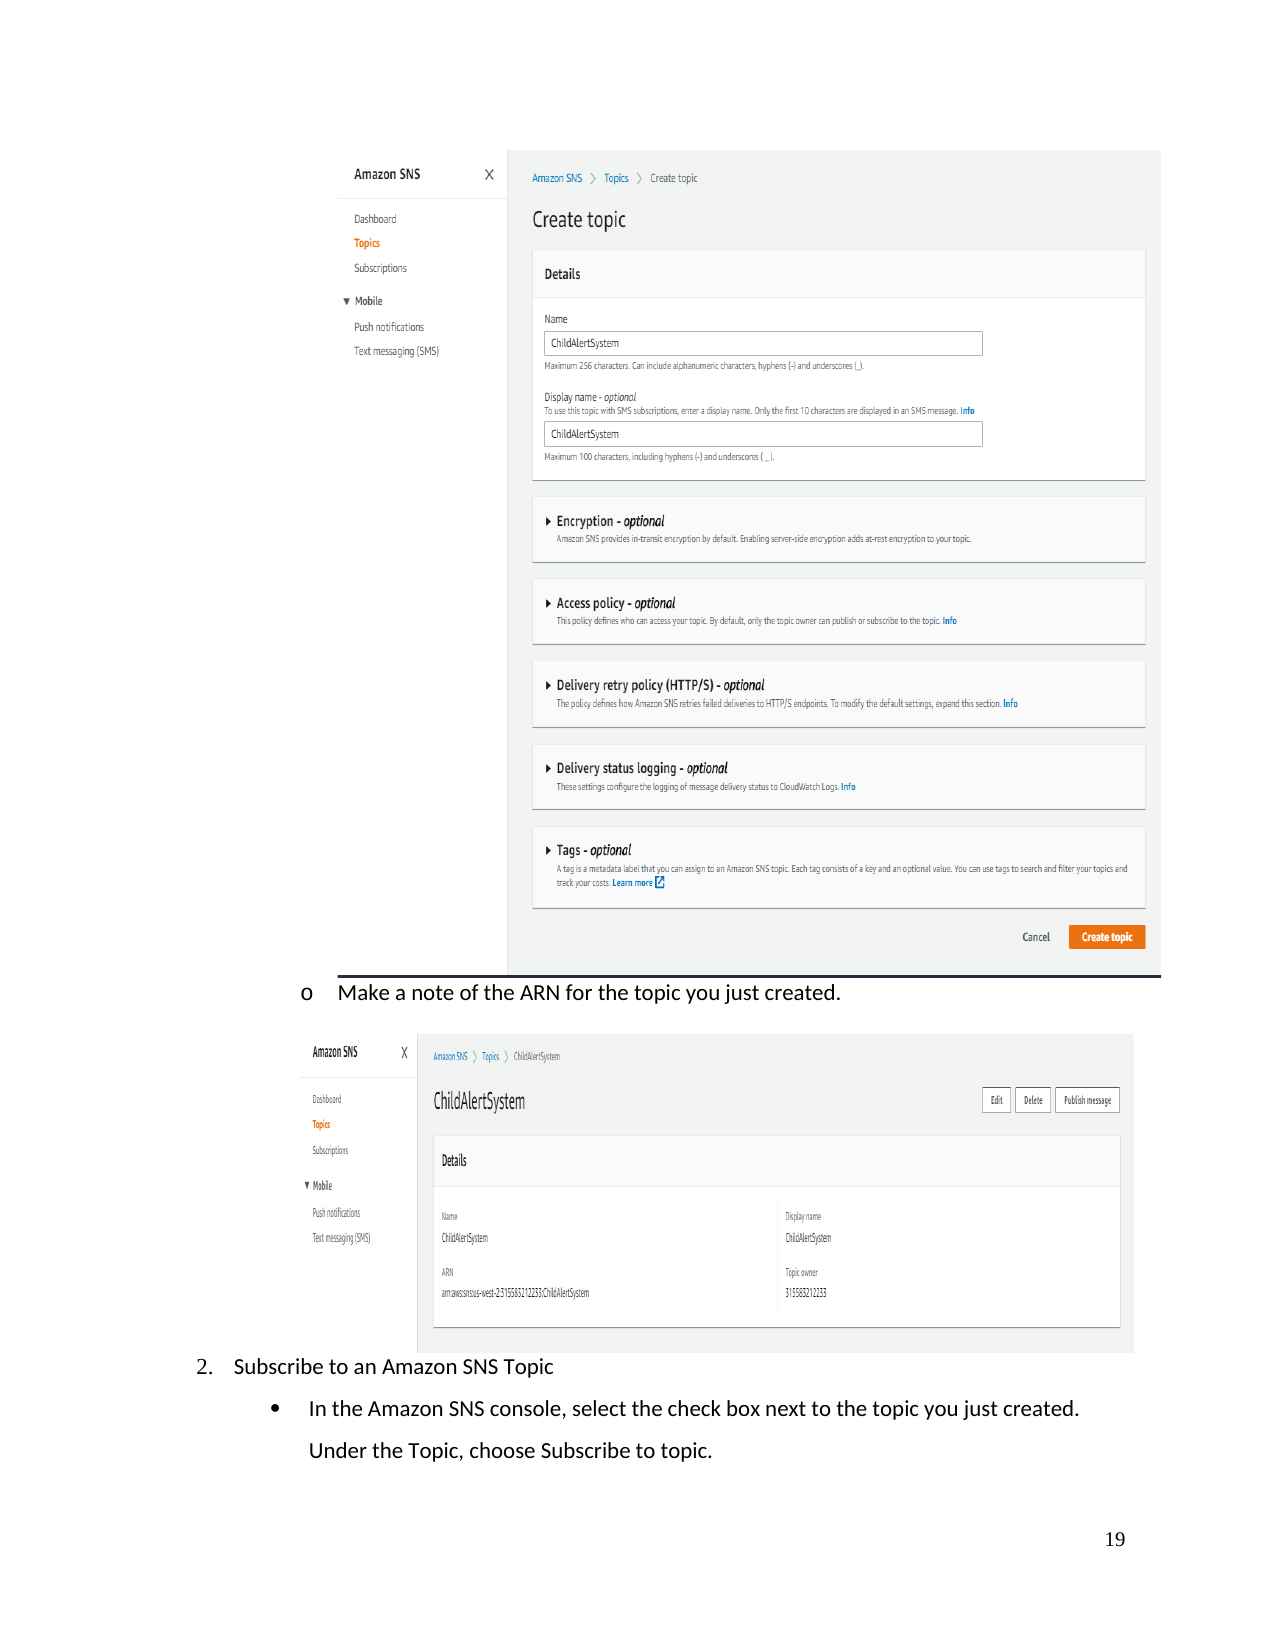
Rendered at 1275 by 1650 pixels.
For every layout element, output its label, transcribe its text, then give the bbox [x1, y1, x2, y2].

picture [337, 150, 1162, 978]
list Subscribe to an Amazon SNS Topic [196, 1352, 1125, 1381]
picture [300, 1034, 1134, 1353]
list Make a note of the ARN for the topic you just created. [300, 978, 1125, 1007]
list In the Amazon SNS console, select the check box next to the topic you just created. Under the Topic, choose Subscribe to topic. [271, 1394, 1125, 1464]
